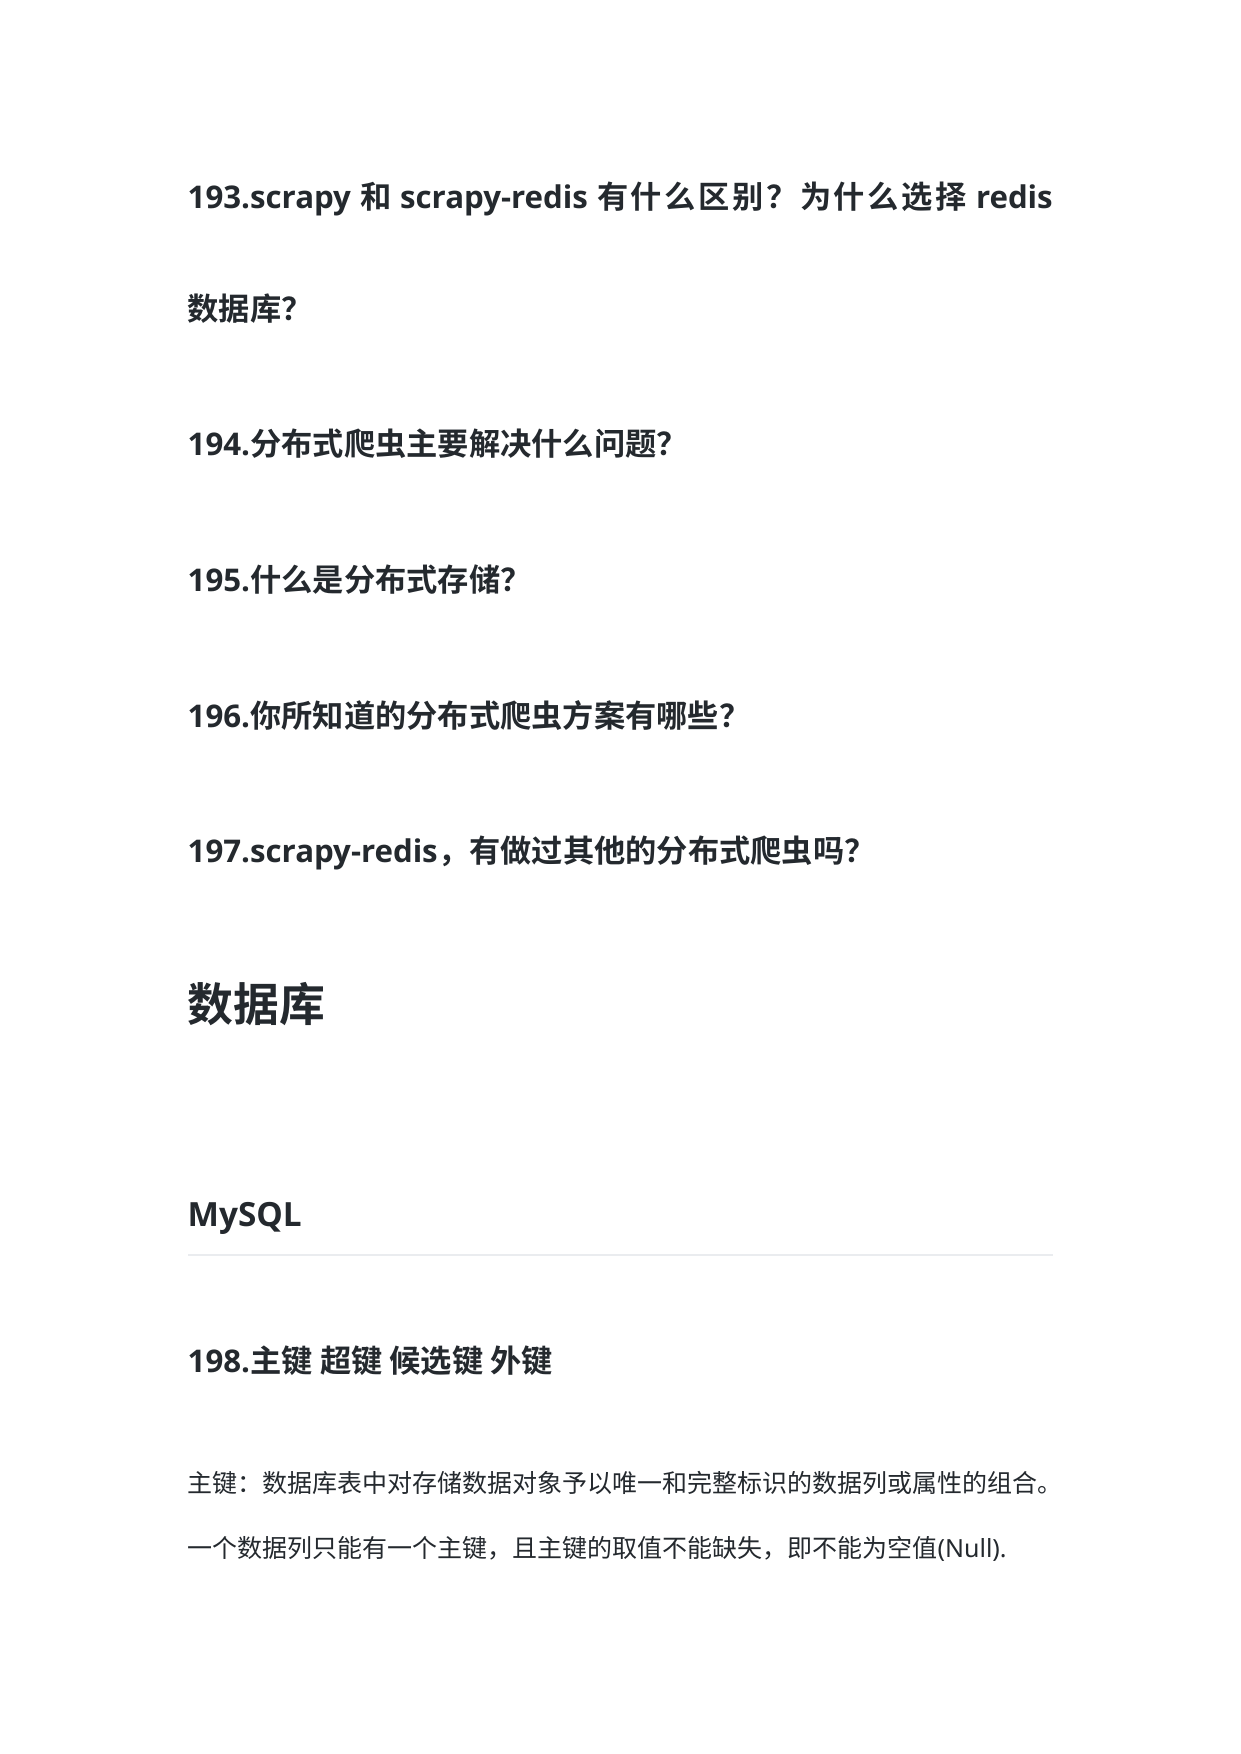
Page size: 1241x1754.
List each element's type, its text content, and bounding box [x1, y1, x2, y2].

subtitle 198.主键 超键 候选键 外键 [187, 1326, 1053, 1391]
subtitle 197.scrapy-redis，有做过其他的分布式爬虫吗？ [187, 817, 1053, 882]
subtitle 193.scrapy和scrapy-redis有什么区别？为什么选择redis数据库？ [187, 162, 1053, 339]
subtitle 194.分布式爬虫主要解决什么问题？ [187, 410, 1053, 475]
subtitle 数据库 [187, 952, 1053, 1050]
text 主键：数据库表中对存储数据对象予以唯一和完整标识的数据列或属性的组合。一个数据列只能有一个主键，且主键的取值不能缺失，即不能为空值(Null). [187, 1449, 1053, 1579]
subtitle MySQL [187, 1181, 1053, 1256]
subtitle 195.什么是分布式存储？ [187, 545, 1053, 610]
subtitle 196.你所知道的分布式爬虫方案有哪些？ [187, 681, 1053, 746]
